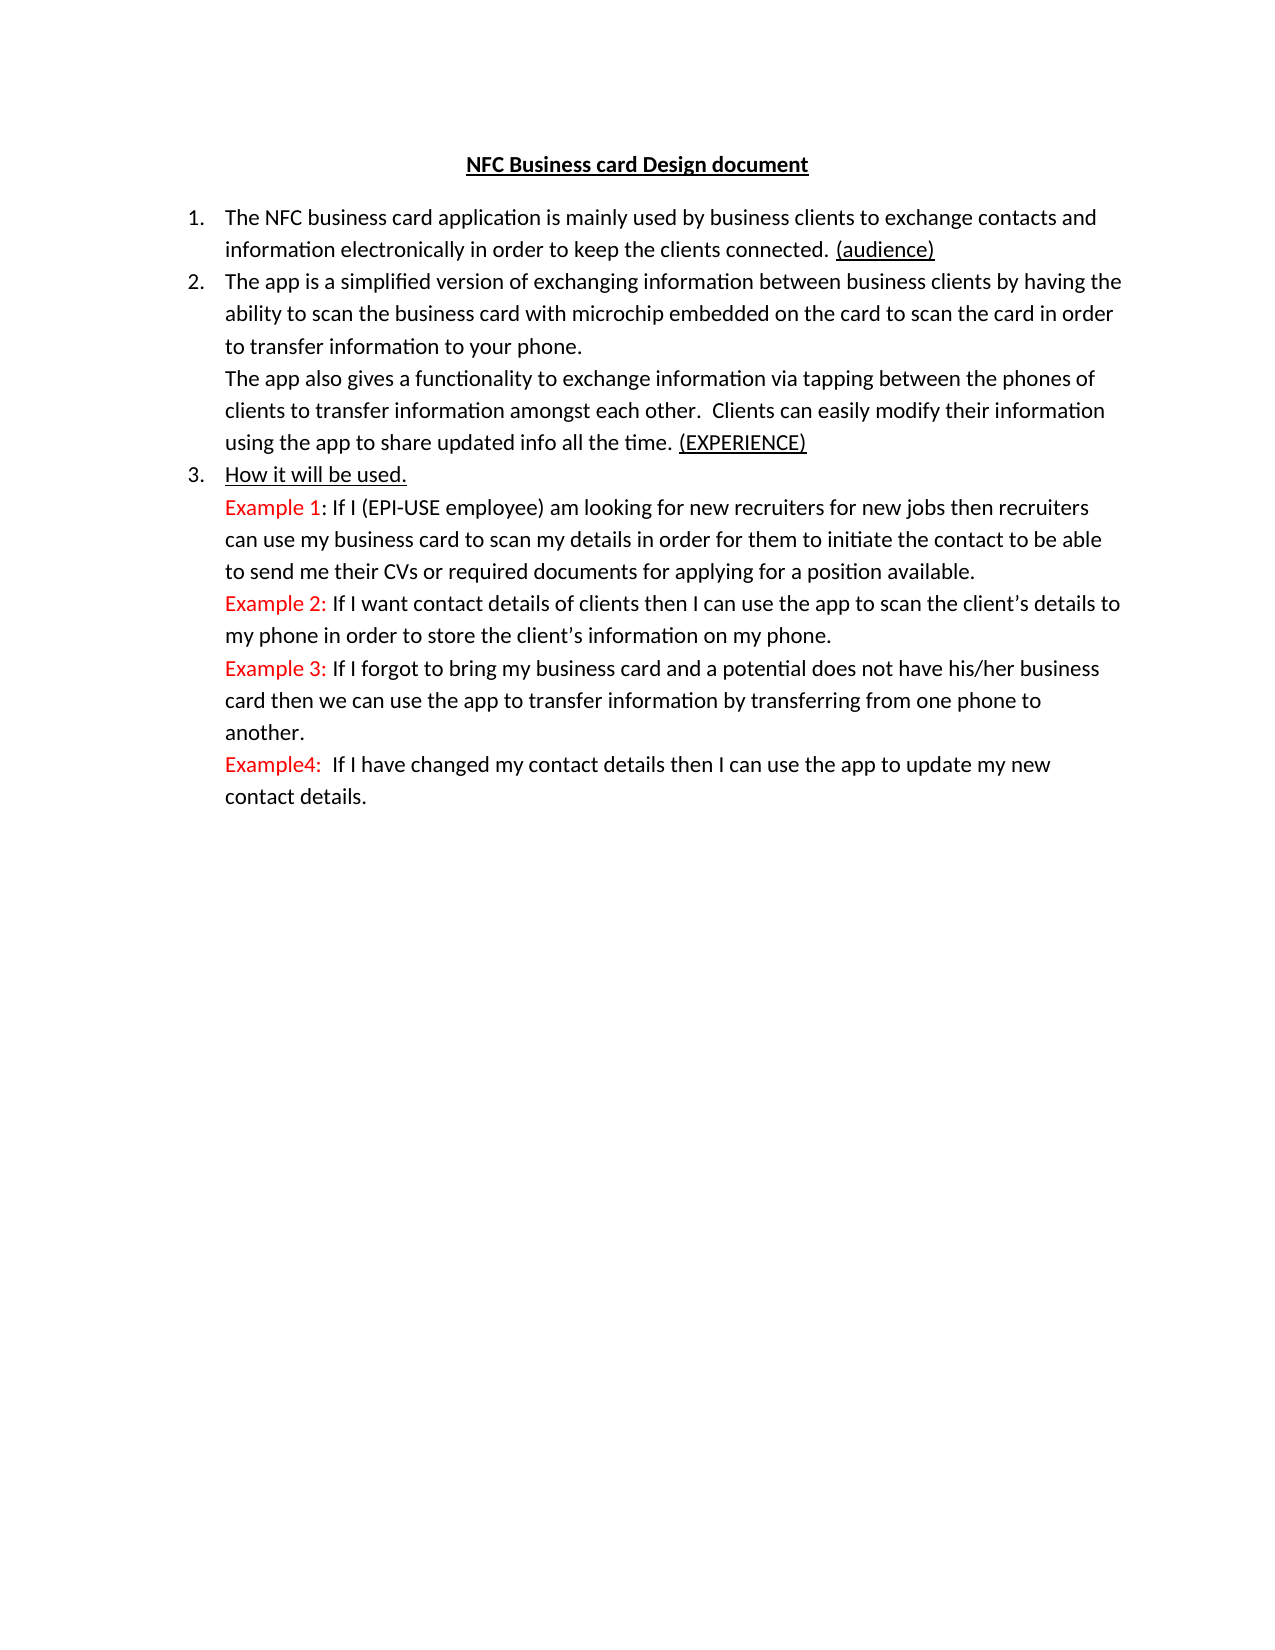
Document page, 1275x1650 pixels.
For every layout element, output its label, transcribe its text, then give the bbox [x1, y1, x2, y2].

list How it will be used. [187, 461, 1125, 488]
list Example4: If I have changed my contact details then I can use the app to update my new contact details. [225, 750, 1125, 810]
text NFC Business card Design document [150, 150, 1125, 178]
list The app is a simplified version of exchanging information between business clients by having the ability to scan the business card with microchip embedded on the card to scan the card in order to transfer information to your phone. [187, 267, 1125, 360]
list The NFC business card application is mainly used by business clients to exchange contacts and information electronically in order to keep the clients connected. (audience) [187, 203, 1125, 263]
list The app also gives a functionality to exchange information via tapping between the phones of clients to transfer information amongst each other. Clients can easily modify their information using the app to share updated info all the time. (EXPERIENCE) [225, 364, 1125, 456]
list Example 1: If I (EPI-USE employee) am looking for new recruiters for new jobs then recruiters can use my business card to scan my details in order for them to initiate the contact to be able to send me their CVs or required documents for applying for a position available. [225, 493, 1125, 585]
list Example 2: If I want contact details of clients then I can use the app to scan the client’s details to my phone in order to store the client’s information on my phone. [225, 589, 1125, 649]
list Example 3: If I forgot to bring my business card and a potential does not have his/her business card then we can use the app to transfer information by transferring from one phone to another. [225, 654, 1125, 746]
